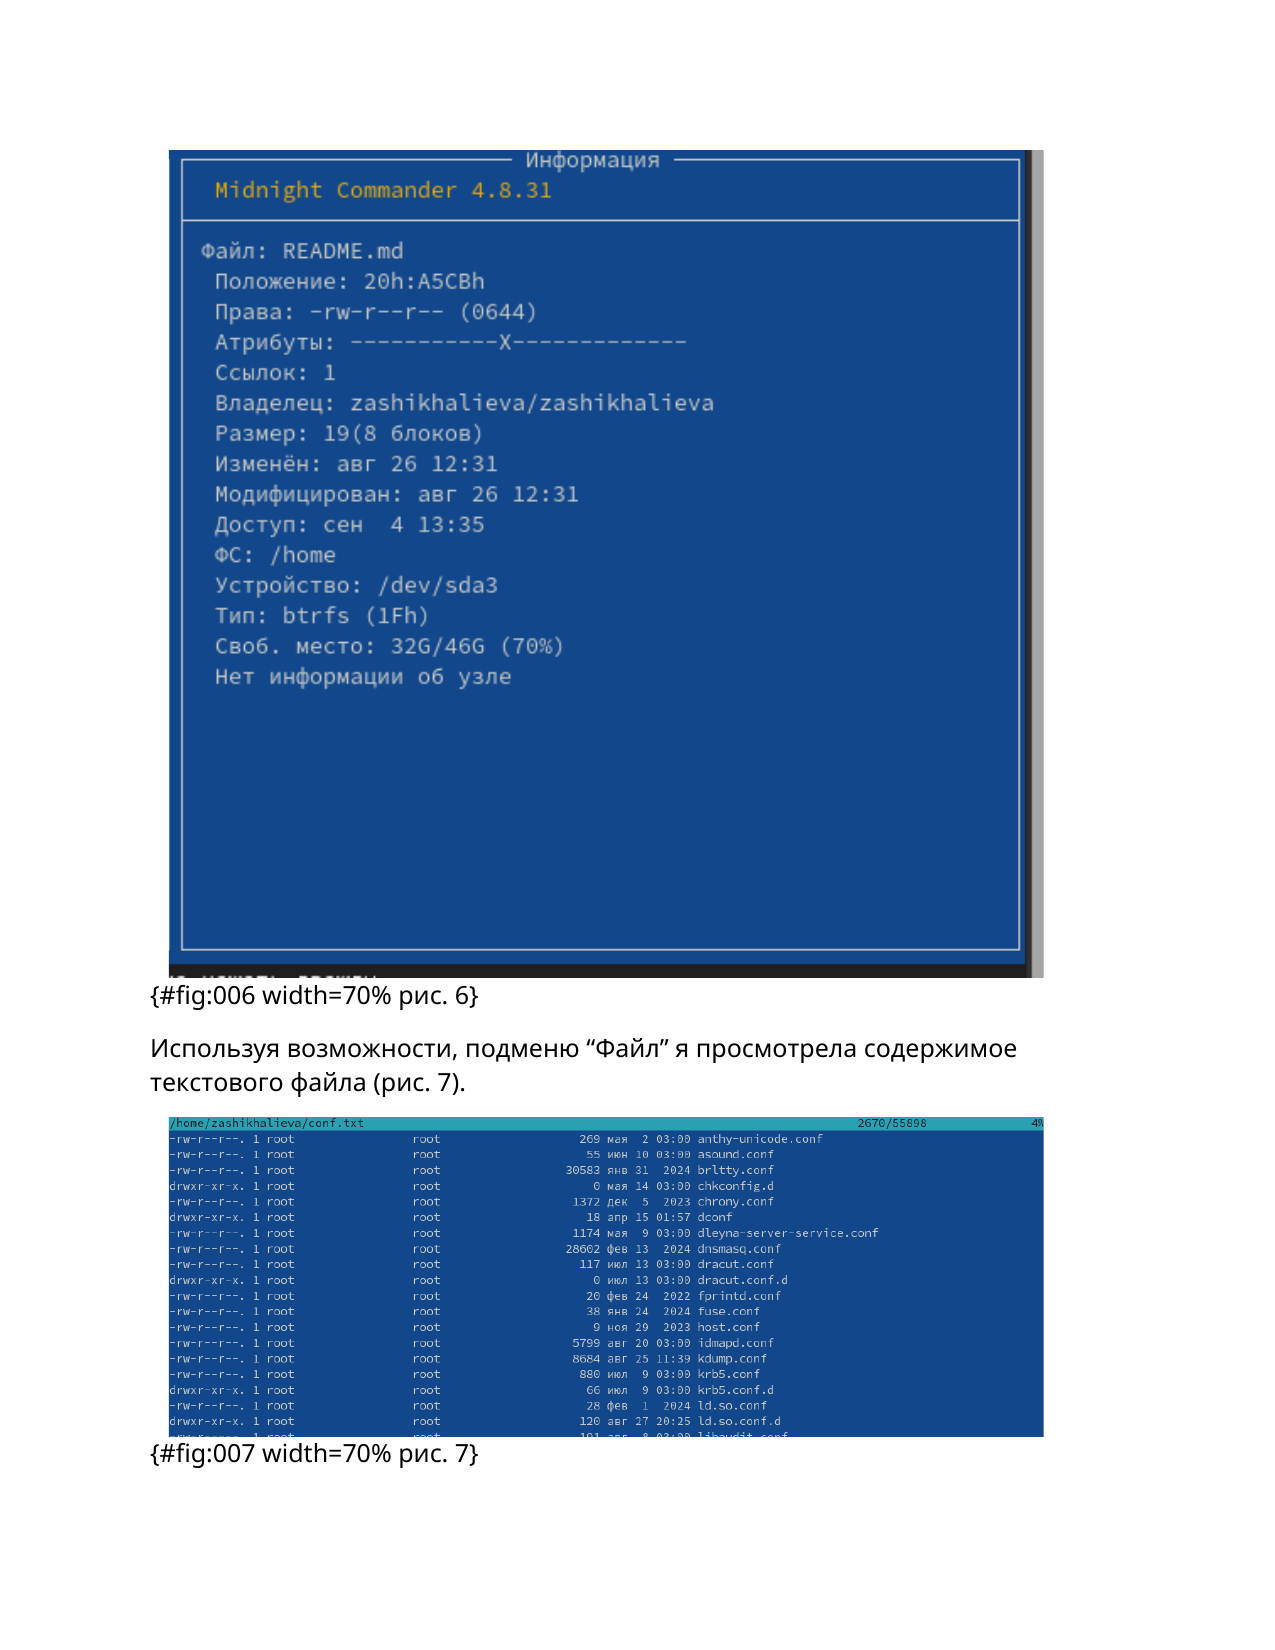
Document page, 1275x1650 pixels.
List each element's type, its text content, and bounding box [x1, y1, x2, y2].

picture [168, 150, 1044, 978]
text Используя возможности, подменю “Файл” я просмотрела содержимое текстового файла (рис. 7). [150, 1031, 1125, 1099]
picture [168, 1117, 1044, 1437]
